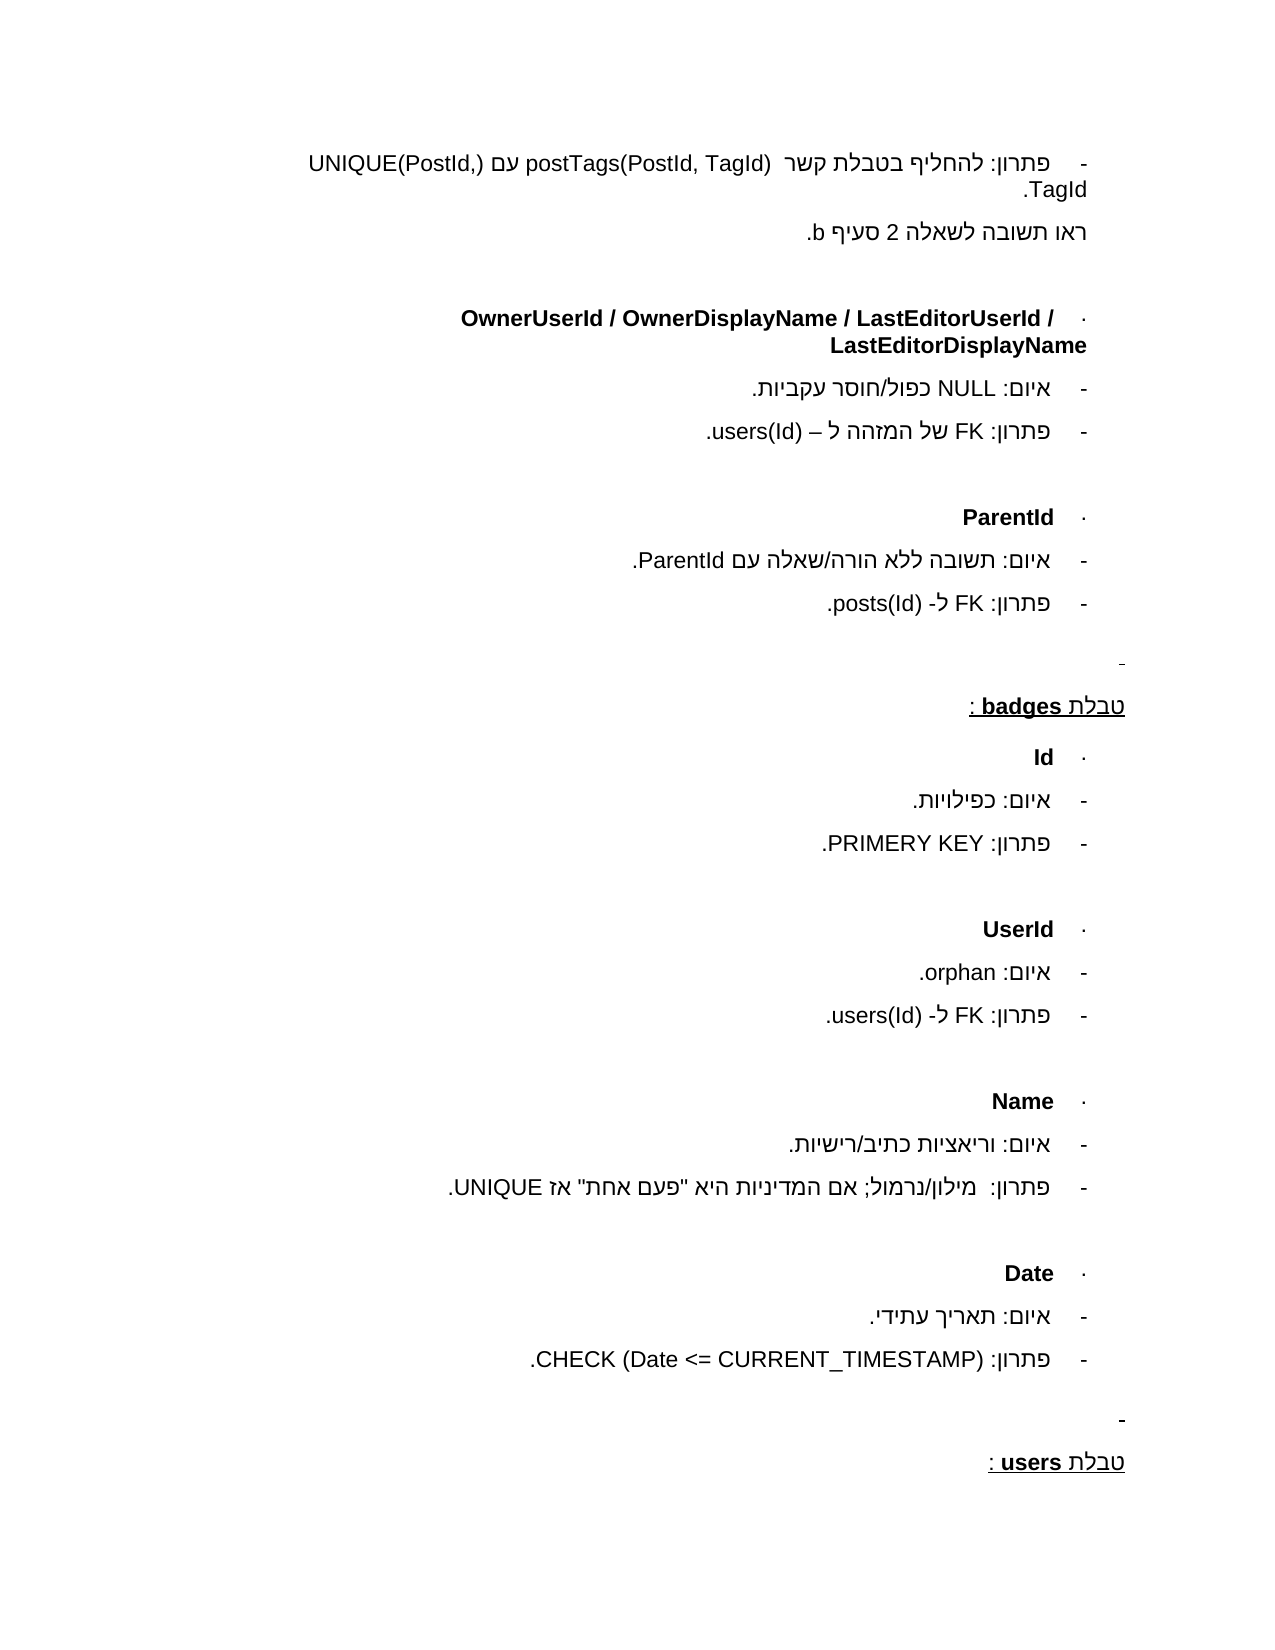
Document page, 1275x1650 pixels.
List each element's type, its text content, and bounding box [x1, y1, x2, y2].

text - פתרון: מילון/נרמול; אם המדיניות היא "פעם אחת" אז UNIQUE. [262, 1174, 1087, 1201]
text - איום: תאריך עתידי. [262, 1303, 1087, 1329]
text - איום: NULL כפול/חוסר עקביות. [262, 375, 1087, 401]
text · OwnerUserId / OwnerDisplayName / LastEditorUserId / LastEditorDisplayName [225, 305, 1087, 358]
text · UserId [225, 916, 1087, 942]
text · Id [225, 744, 1087, 770]
text טבלת users : [150, 1449, 1125, 1475]
text - איום: וריאציות כתיב/רישיות. [262, 1131, 1087, 1157]
text - פתרון: FK ל- (users(Id. [262, 1002, 1087, 1028]
text · ParentId [225, 504, 1087, 530]
text - איום: תשובה ללא הורה/שאלה עם ParentId. [262, 547, 1087, 573]
text - פתרון: FK ל- (posts(Id. [262, 590, 1087, 616]
text · Name [225, 1088, 1087, 1114]
text - פתרון: (CHECK (Date <= CURRENT_TIMESTAMP. [262, 1346, 1087, 1373]
text - פתרון: FK של המזהה ל – (users(Id. [262, 418, 1087, 444]
text ראו תשובה לשאלה 2 סעיף b. [262, 219, 1087, 246]
text - איום: orphan. [262, 959, 1087, 985]
text - פתרון: להחליף בטבלת קשר (postTags(PostId, TagId עם (UNIQUE(PostId, TagId. [262, 150, 1087, 203]
text · Date [225, 1260, 1087, 1287]
text - פתרון: PRIMERY KEY. [262, 830, 1087, 856]
text טבלת badges : [150, 693, 1125, 719]
text - איום: כפילויות. [262, 787, 1087, 813]
